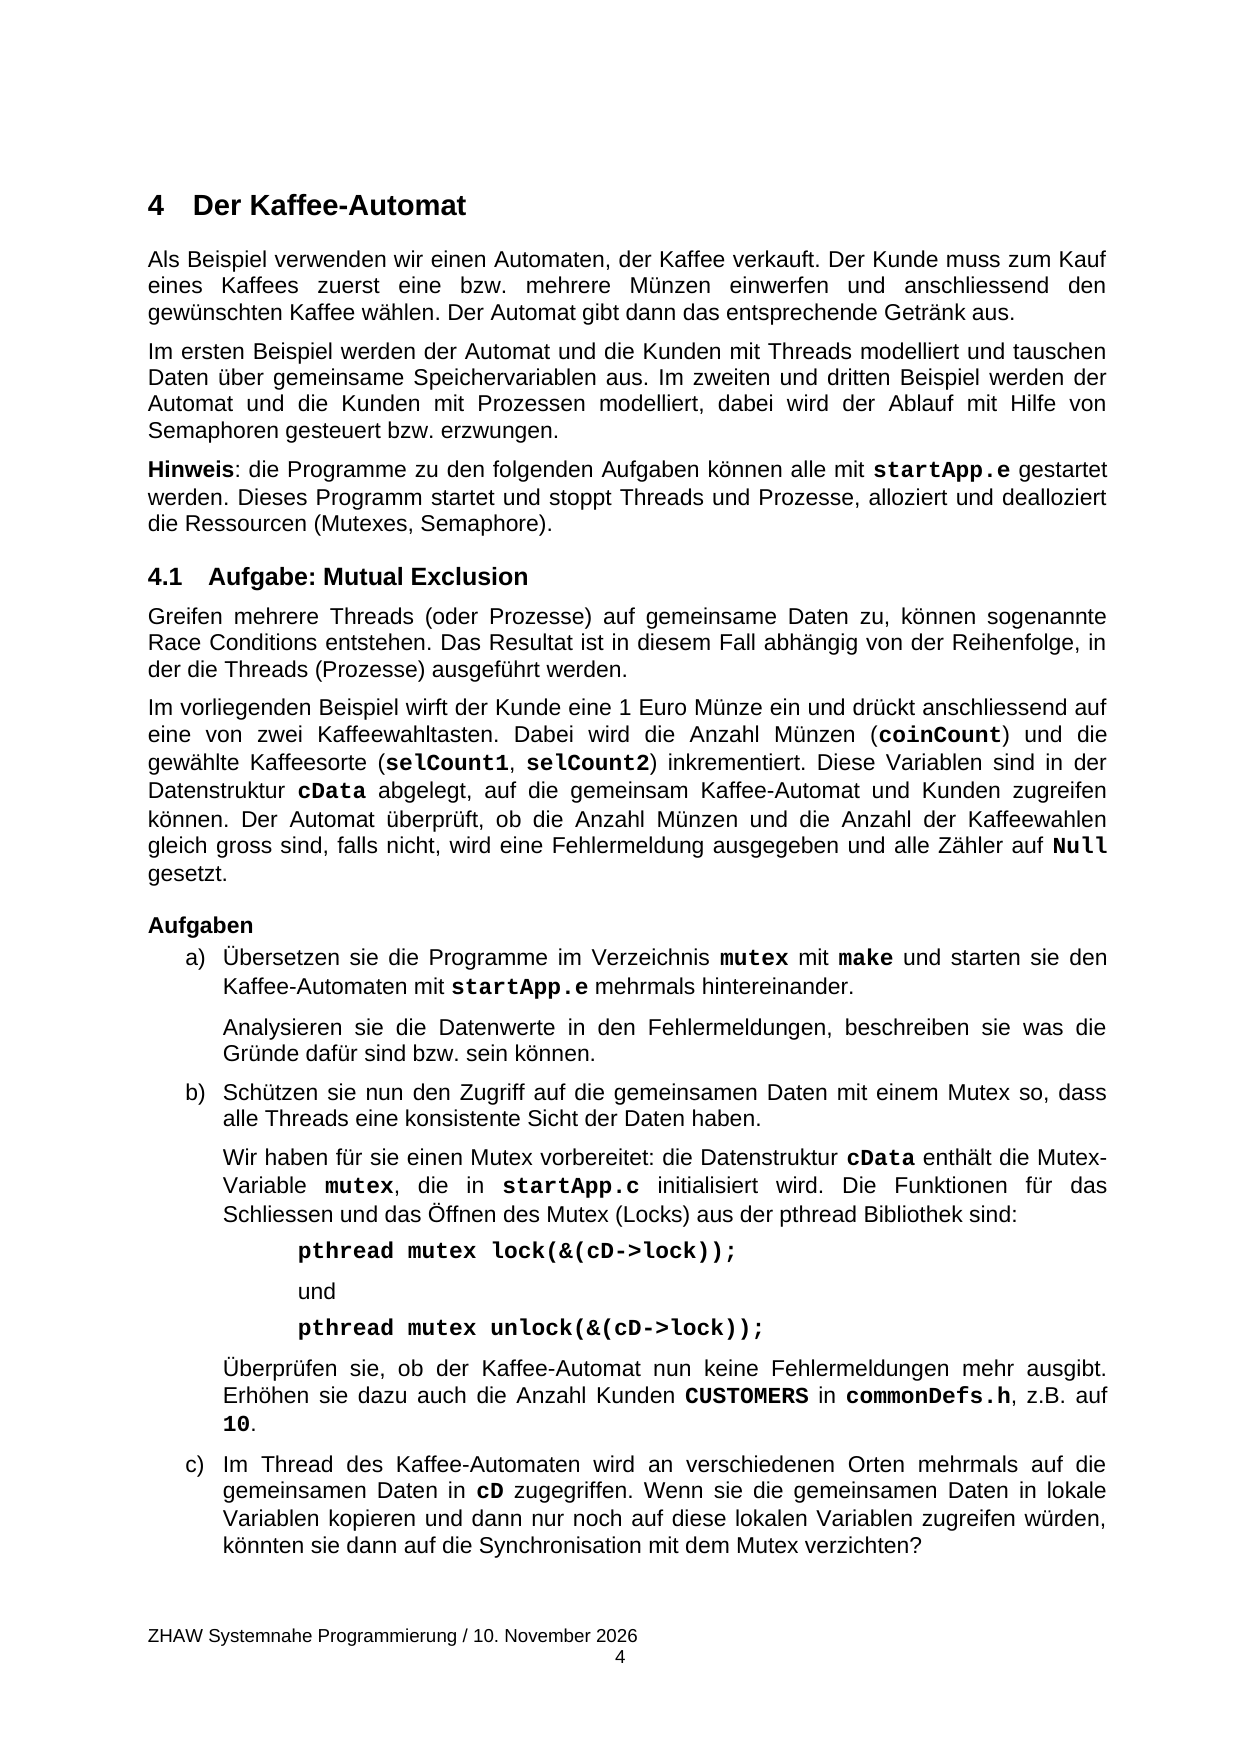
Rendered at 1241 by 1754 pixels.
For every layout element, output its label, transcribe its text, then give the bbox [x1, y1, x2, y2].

list Schützen sie nun den Zugriff auf die gemeinsamen Daten mit einem Mutex so, dass alle Threads eine konsistente Sicht der Daten haben. [185, 1079, 1107, 1131]
text pthread mutex unlock(&(cD->lock)); [223, 1317, 1107, 1343]
text pthread mutex lock(&(cD->lock)); [223, 1239, 1107, 1265]
list Übersetzen sie die Programme im Verzeichnis mutex mit make und starten sie den Kaffee-Automaten mit startApp.e mehrmals hintereinander. [185, 944, 1107, 1001]
text Als Beispiel verwenden wir einen Automaten, der Kaffee verkauft. Der Kunde muss zum Kauf eines Kaffees zuerst eine bzw. mehrere Münzen einwerfen und anschliessend den gewünschten Kaffee wählen. Der Automat gibt dann das entsprechende Getränk aus. [148, 246, 1107, 325]
text Greifen mehrere Threads (oder Prozesse) auf gemeinsame Daten zu, können sogenannte Race Conditions entstehen. Das Resultat ist in diesem Fall abhängig von der Reihenfolge, in der die Threads (Prozesse) ausgeführt werden. [148, 603, 1107, 682]
list Wir haben für sie einen Mutex vorbereitet: die Datenstruktur cData enthält die Mutex-Variable mutex, die in startApp.c initialisiert wird. Die Funktionen für das Schliessen und das Öffnen des Mutex (Locks) aus der pthread Bibliothek sind: [223, 1144, 1107, 1227]
subtitle Aufgabe: Mutual Exclusion [148, 562, 1107, 590]
list Im Thread des Kaffee-Automaten wird an verschiedenen Orten mehrmals auf die gemeinsamen Daten in cD zugegriffen. Wenn sie die gemeinsamen Daten in lokale Variablen kopieren und dann nur noch auf diese lokalen Variablen zugreifen würden, könnten sie dann auf die Synchronisation mit dem Mutex verzichten? [185, 1451, 1107, 1558]
text und [223, 1278, 1107, 1304]
text Hinweis: die Programme zu den folgenden Aufgaben können alle mit startApp.e gestartet werden. Dieses Programm startet und stoppt Threads und Prozesse, alloziert und dealloziert die Ressourcen (Mutexes, Semaphore). [148, 456, 1107, 537]
text Im ersten Beispiel werden der Automat und die Kunden mit Threads modelliert und tauschen Daten über gemeinsame Speichervariablen aus. Im zweiten und dritten Beispiel werden der Automat und die Kunden mit Prozessen modelliert, dabei wird der Ablauf mit Hilfe von Semaphoren gesteuert bzw. erzwungen. [148, 338, 1107, 443]
subtitle Aufgaben [148, 912, 1107, 938]
list Analysieren sie die Datenwerte in den Fehlermeldungen, beschreiben sie was die Gründe dafür sind bzw. sein können. [223, 1013, 1107, 1066]
list Überprüfen sie, ob der Kaffee-Automat nun keine Fehlermeldungen mehr ausgibt. Erhöhen sie dazu auch die Anzahl Kunden CUSTOMERS in commonDefs.h, z.B. auf 10. [223, 1355, 1107, 1438]
text Im vorliegenden Beispiel wirft der Kunde eine 1 Euro Münze ein und drückt anschliessend auf eine von zwei Kaffeewahltasten. Dabei wird die Anzahl Münzen (coinCount) und die gewählte Kaffeesorte (selCount1, selCount2) inkrementiert. Diese Variablen sind in der Datenstruktur cData abgelegt, auf die gemeinsam Kaffee-Automat und Kunden zugreifen können. Der Automat überprüft, ob die Anzahl Münzen und die Anzahl der Kaffeewahlen gleich gross sind, falls nicht, wird eine Fehlermeldung ausgegeben und alle Zähler auf Null gesetzt. [148, 694, 1107, 887]
subtitle Der Kaffee-Automat [148, 187, 1107, 221]
